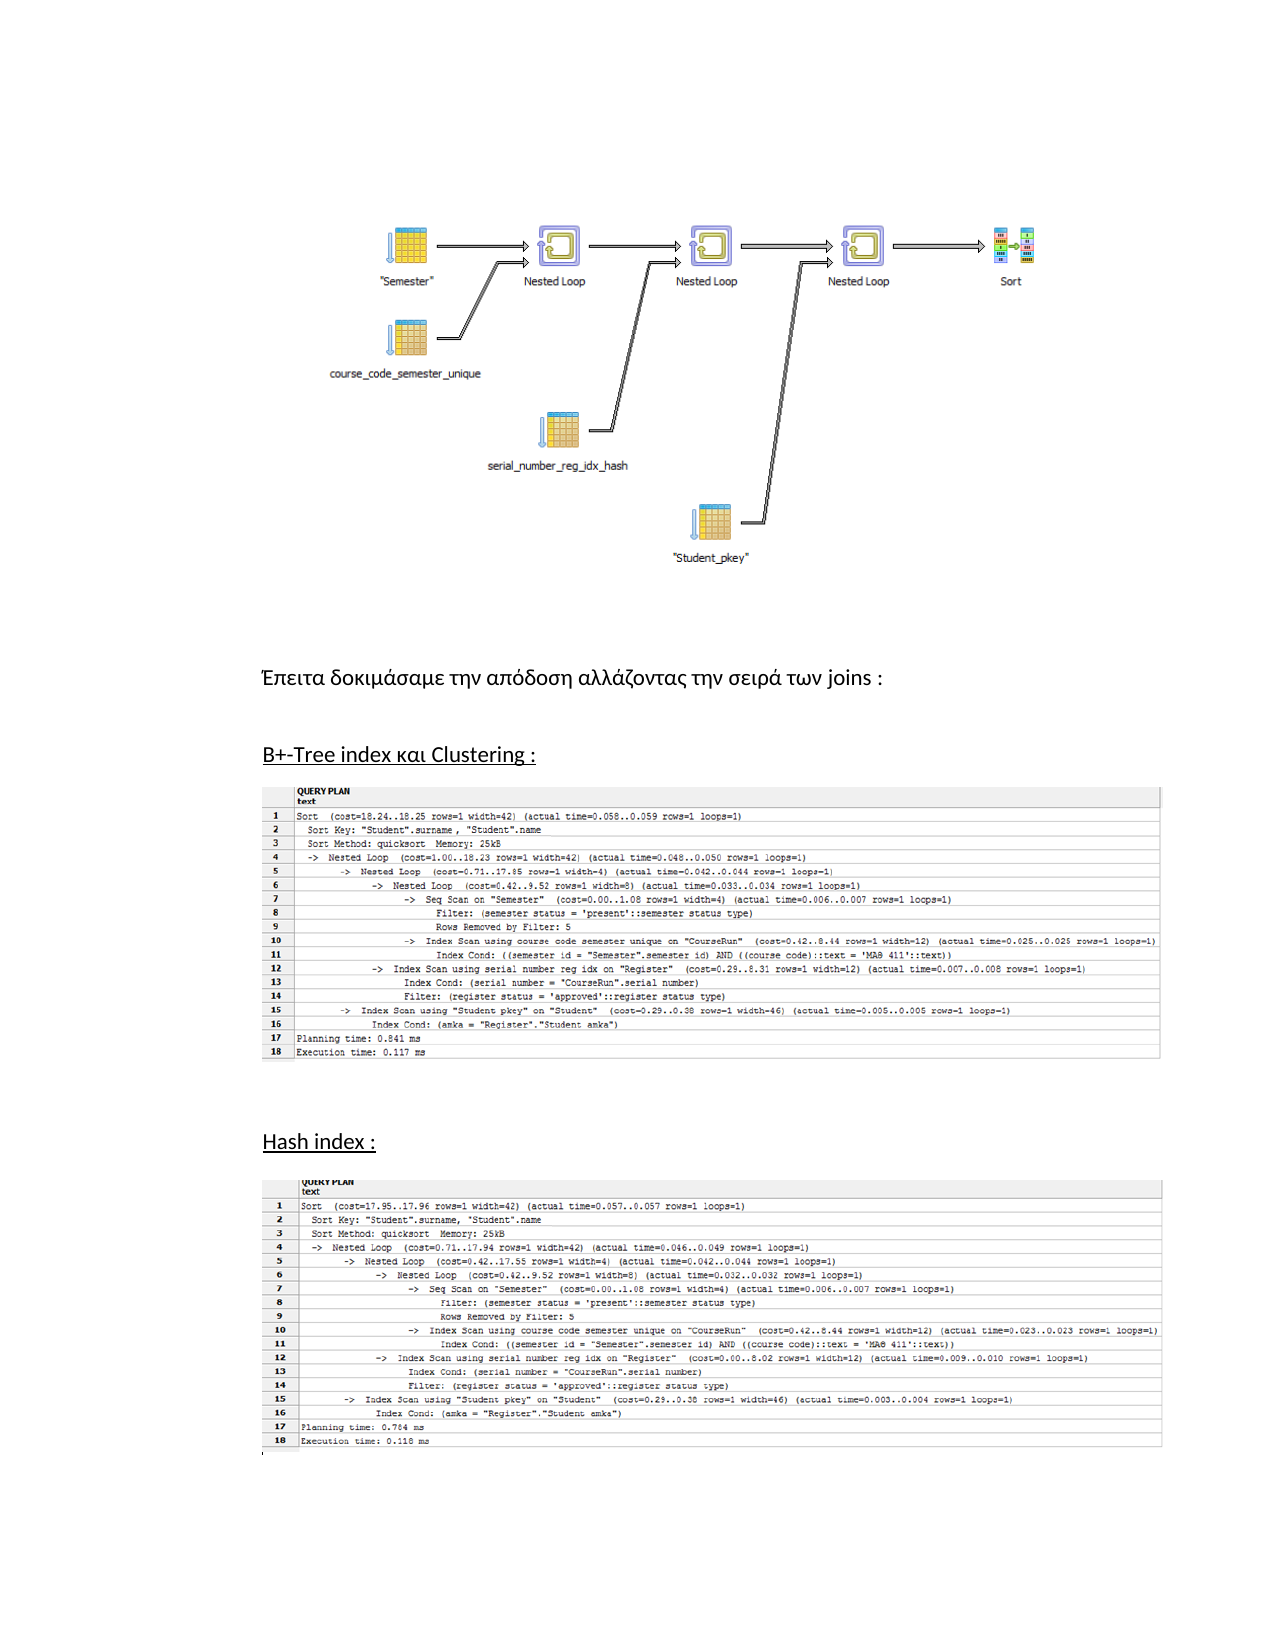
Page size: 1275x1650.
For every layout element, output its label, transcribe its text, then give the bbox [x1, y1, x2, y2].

picture [300, 180, 1200, 644]
subtitle Έπειτα δοκιμάσαμε την απόδοση αλλάζοντας την σειρά των joins : [187, 663, 1087, 691]
text Hash index : [187, 1127, 1087, 1155]
picture [262, 786, 1163, 1062]
picture [262, 1174, 1163, 1455]
text Β+-Tree index και Clustering : [187, 740, 1087, 768]
